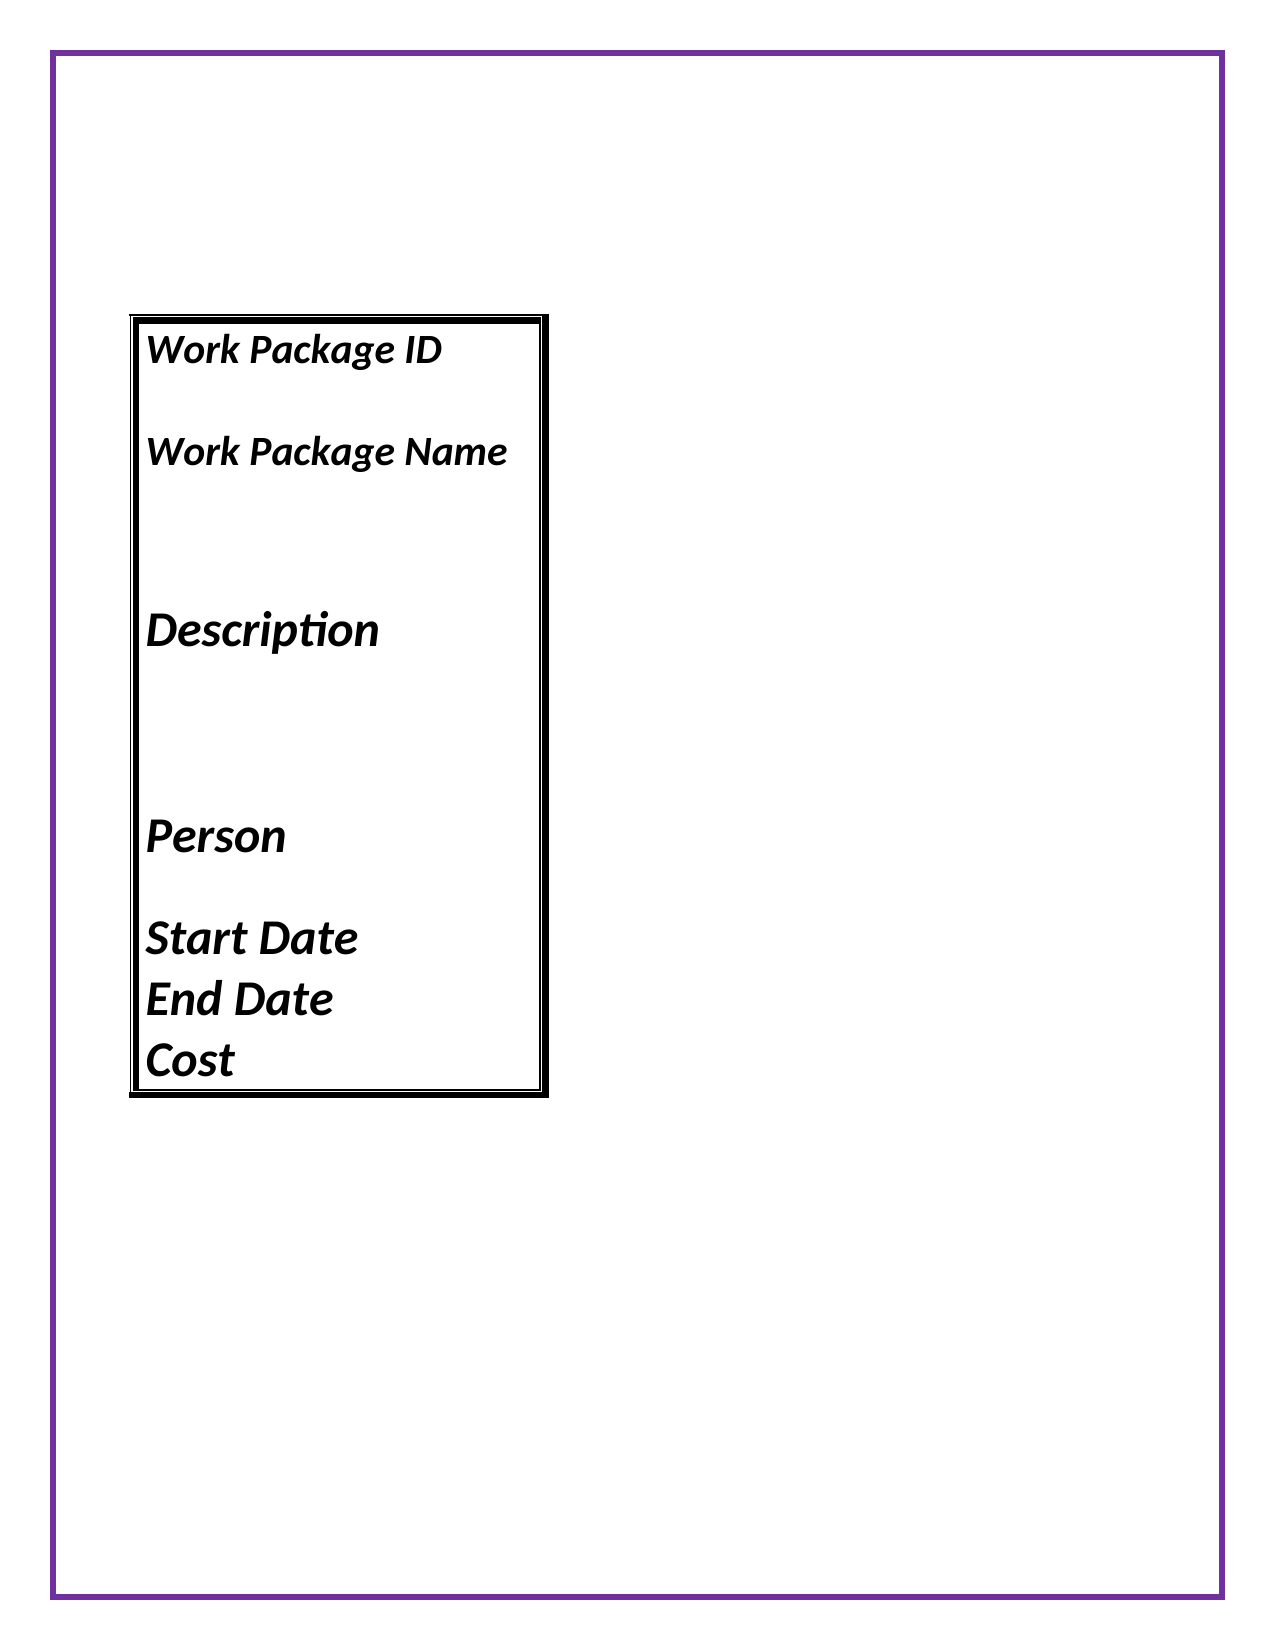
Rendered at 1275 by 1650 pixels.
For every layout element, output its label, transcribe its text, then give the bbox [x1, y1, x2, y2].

table_header Work Package ID Work Package Name Description Person Start Date End Date Cost [139, 324, 539, 1089]
